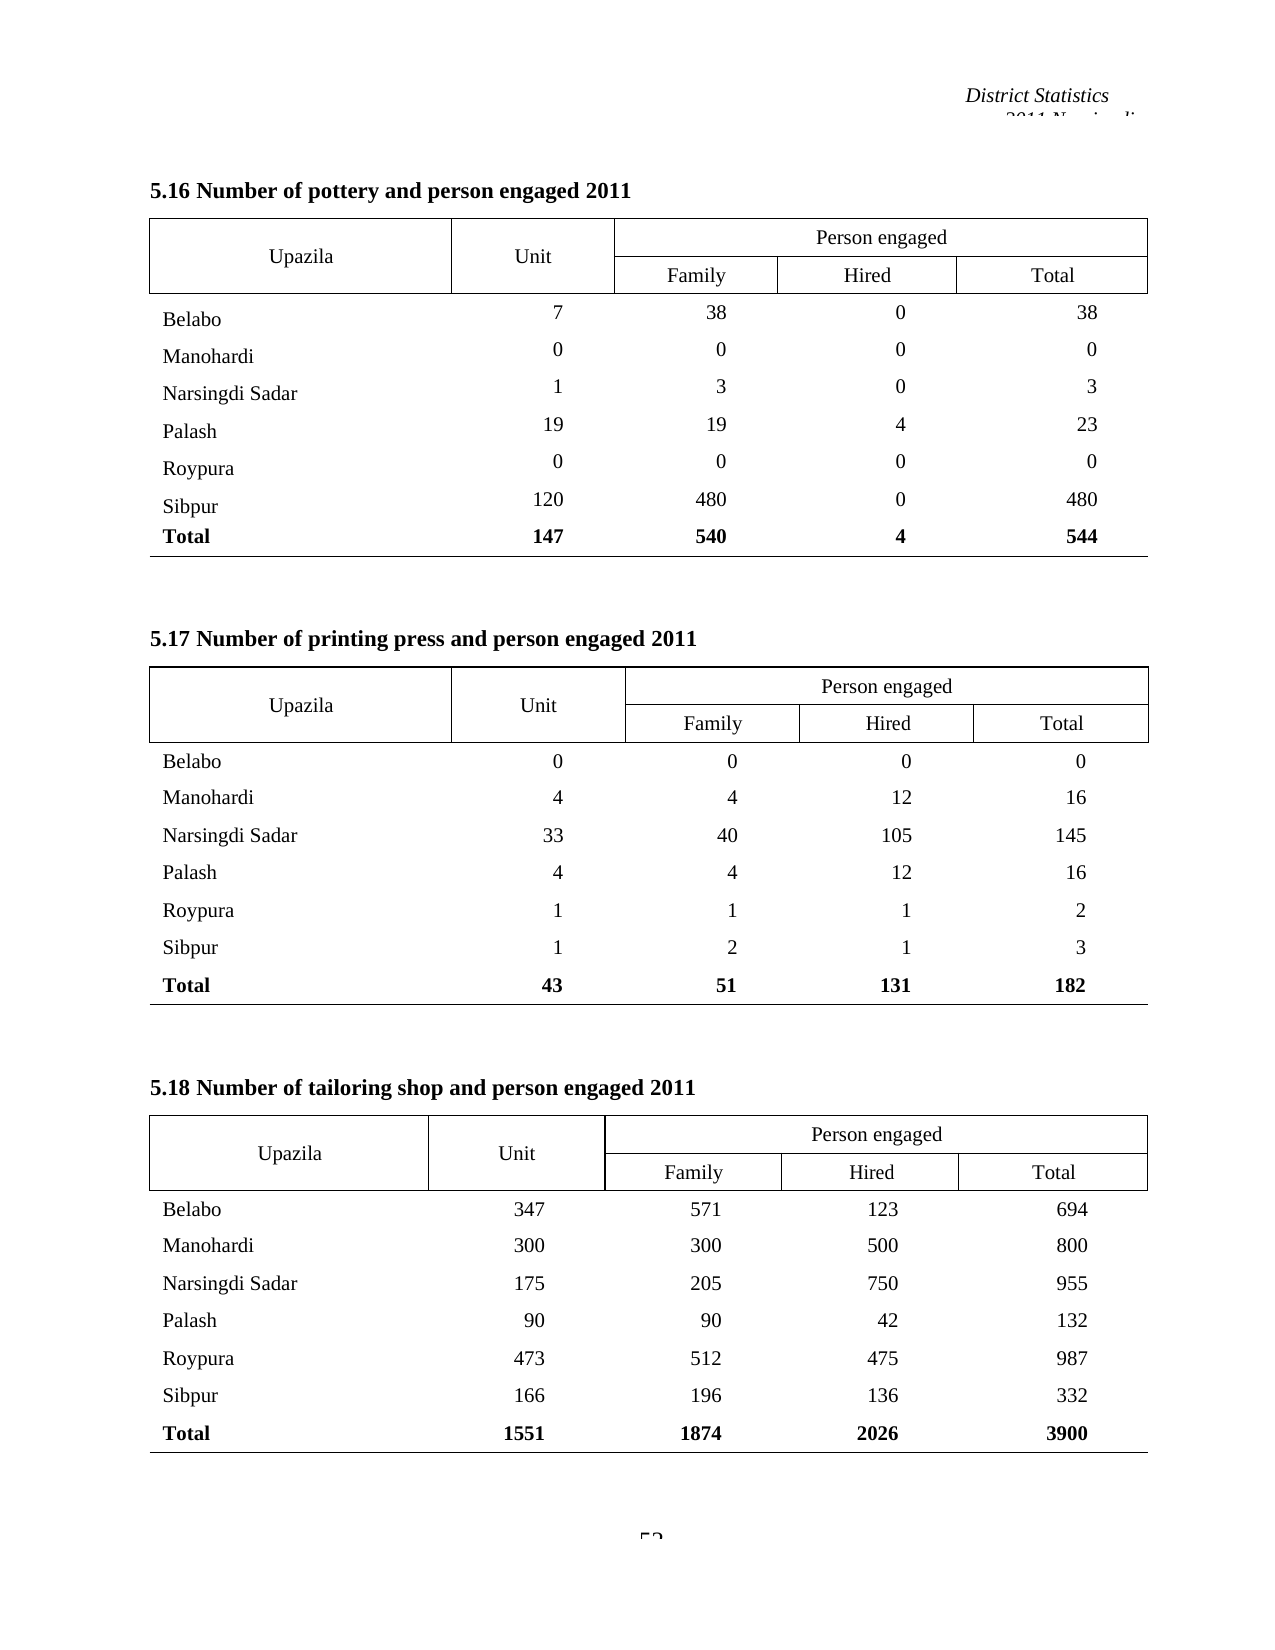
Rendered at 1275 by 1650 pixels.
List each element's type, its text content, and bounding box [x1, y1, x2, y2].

list Number of printing press and person engaged 2011 [150, 625, 1171, 652]
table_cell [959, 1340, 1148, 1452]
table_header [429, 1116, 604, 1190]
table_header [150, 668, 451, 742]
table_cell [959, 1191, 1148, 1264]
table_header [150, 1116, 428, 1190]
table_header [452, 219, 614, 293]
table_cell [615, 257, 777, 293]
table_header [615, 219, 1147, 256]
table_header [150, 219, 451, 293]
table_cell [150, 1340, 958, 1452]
list Number of tailoring shop and person engaged 2011 [150, 1074, 1171, 1100]
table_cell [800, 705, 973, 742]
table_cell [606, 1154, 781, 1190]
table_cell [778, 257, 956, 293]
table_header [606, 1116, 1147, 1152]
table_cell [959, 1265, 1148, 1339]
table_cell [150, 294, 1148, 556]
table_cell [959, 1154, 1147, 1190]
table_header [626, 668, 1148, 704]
list Number of pottery and person engaged 2011 [150, 177, 1171, 203]
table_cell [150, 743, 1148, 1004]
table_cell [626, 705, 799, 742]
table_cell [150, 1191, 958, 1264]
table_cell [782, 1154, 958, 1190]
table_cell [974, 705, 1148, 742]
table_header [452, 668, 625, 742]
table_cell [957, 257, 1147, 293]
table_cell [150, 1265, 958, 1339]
